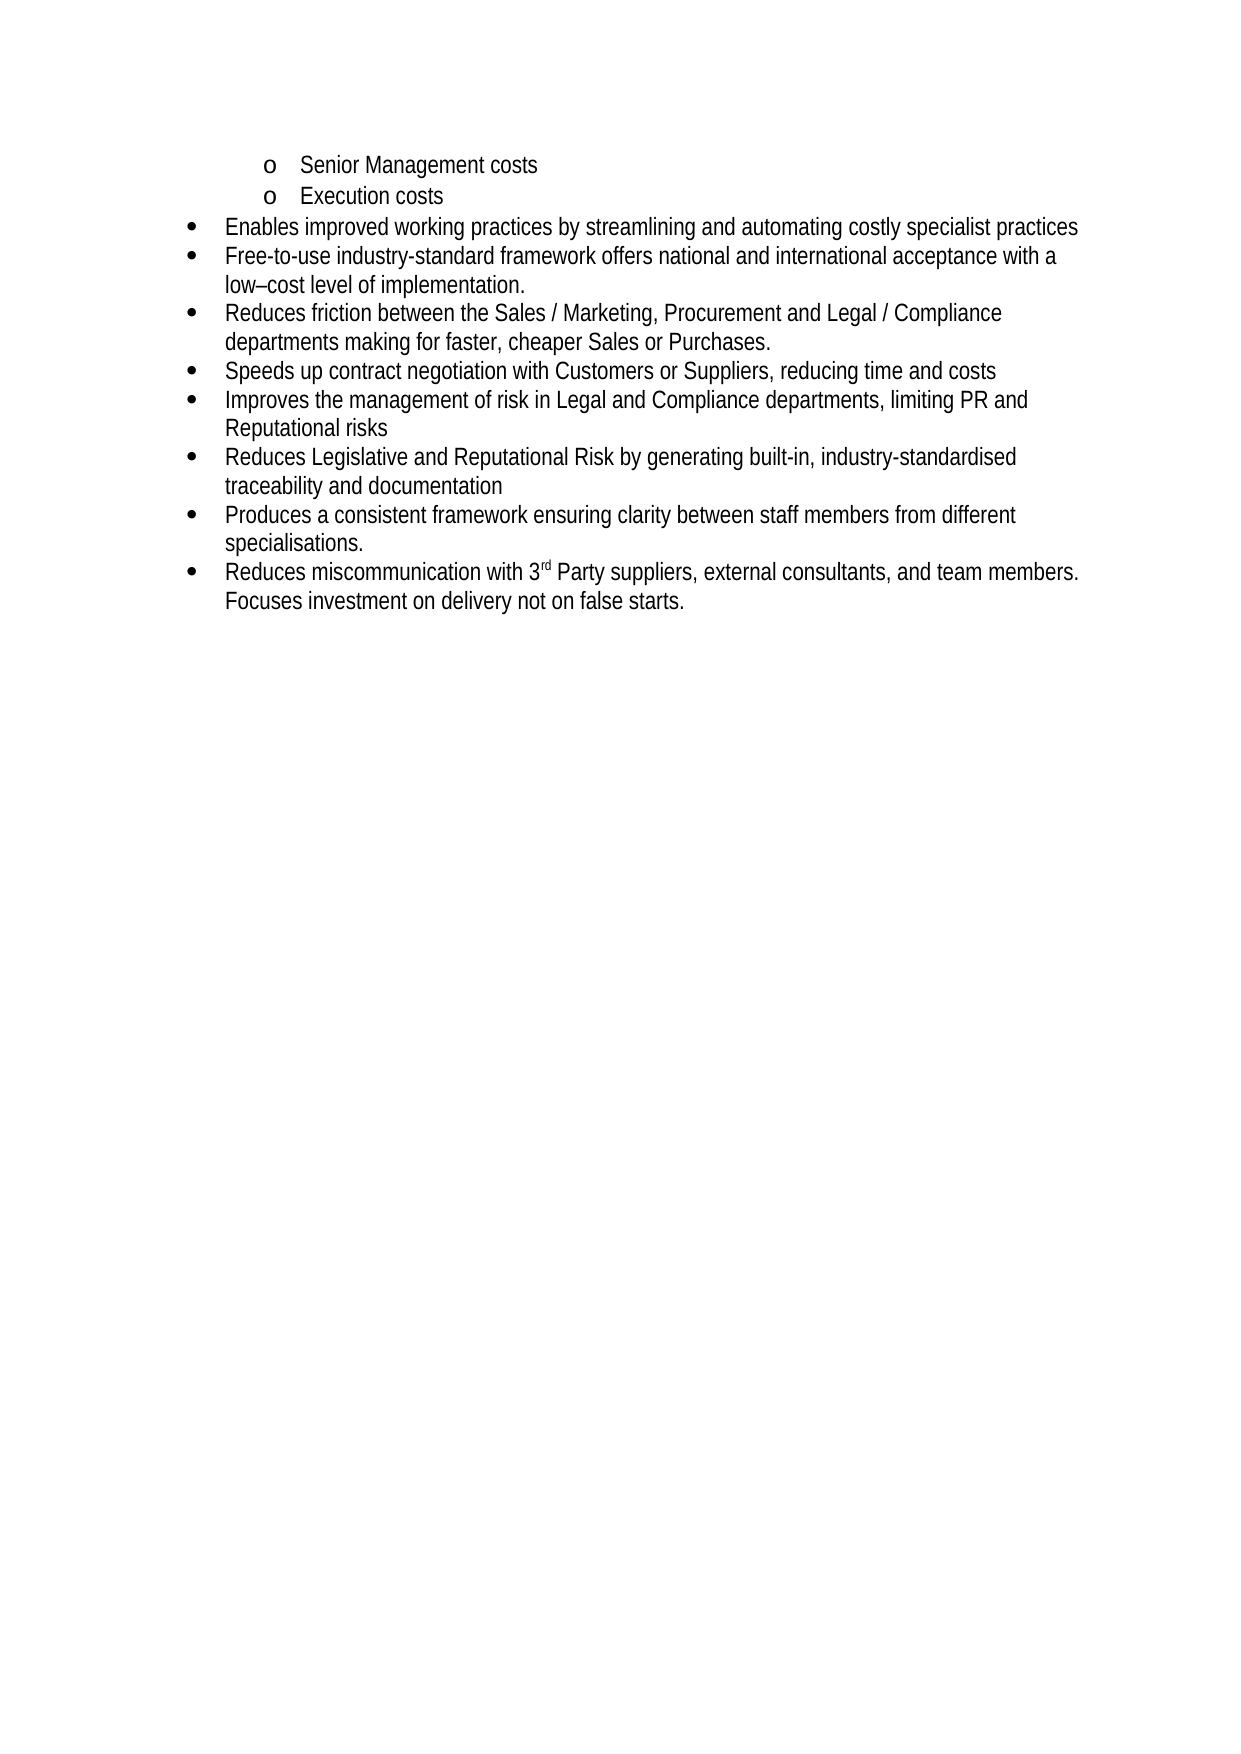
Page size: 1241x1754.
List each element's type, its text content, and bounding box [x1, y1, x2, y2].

list Enables improved working practices by streamlining and automating costly specialist practices [187, 212, 1090, 241]
list Speeds up contract negotiation with Customers or Suppliers, reducing time and costs [187, 356, 1090, 384]
list Improves the management of risk in Legal and Compliance departments, limiting PR and Reputational risks [187, 384, 1090, 442]
list Produces a consistent framework ensuring clarity between staff members from different specialisations. [187, 499, 1090, 557]
list Execution costs [262, 181, 1090, 212]
list Free-to-use industry-standard framework offers national and international acceptance with a low–cost level of implementation. [187, 241, 1090, 298]
list Reduces miscommunication with 3rd Party suppliers, external consultants, and team members. Focuses investment on delivery not on false starts. [187, 557, 1090, 614]
list Reduces Legislative and Reputational Risk by generating built-in, industry-standardised traceability and documentation [187, 442, 1090, 499]
list Reduces friction between the Sales / Marketing, Procurement and Legal / Compliance departments making for faster, cheaper Sales or Purchases. [187, 298, 1090, 356]
list Senior Management costs [262, 150, 1090, 181]
